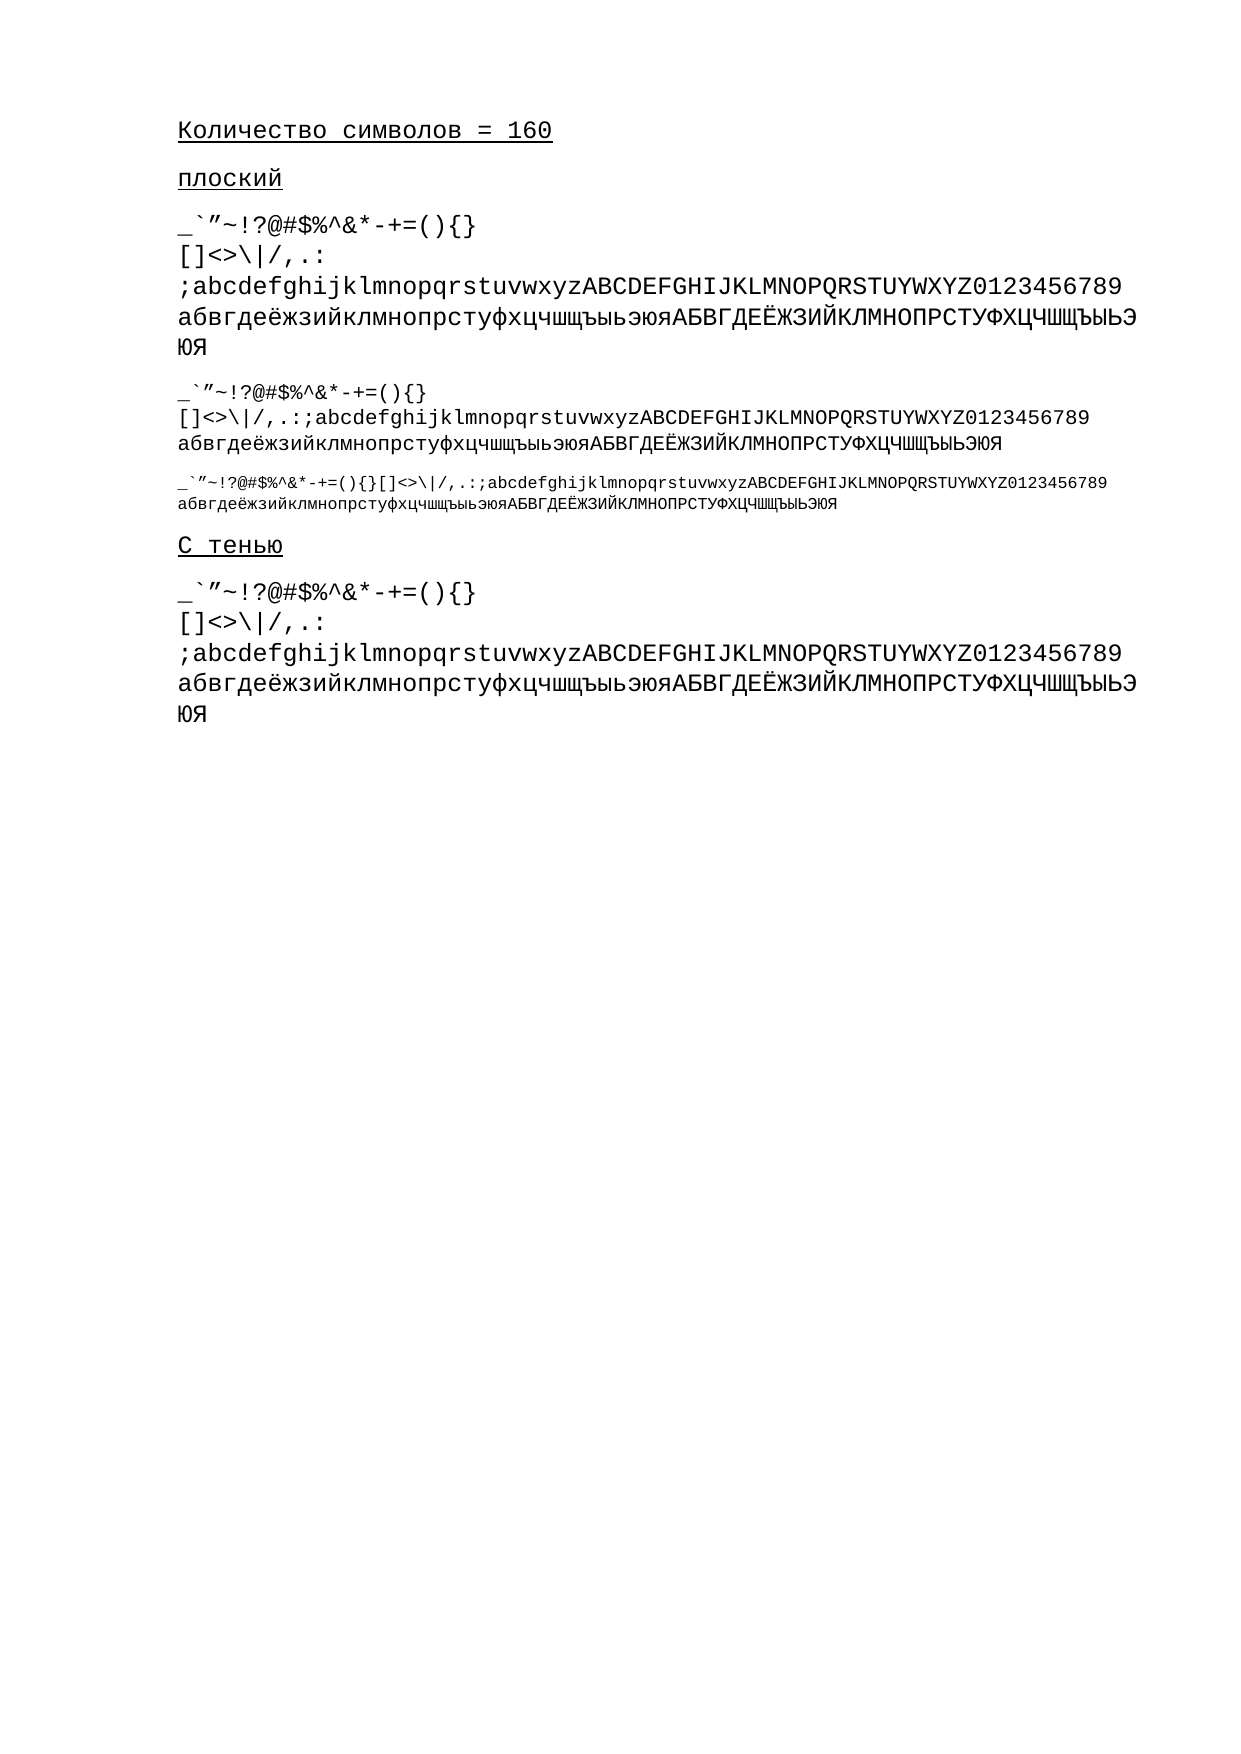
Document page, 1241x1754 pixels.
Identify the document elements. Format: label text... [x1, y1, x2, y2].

text Количество символов = 160 [177, 118, 1152, 146]
text _`”~!?@#$%^&*-+=(){}[]<>\|/,.:;abcdefghijklmnopqrstuvwxyzABCDEFGHIJKLMNOPQRSTUYWXYZ0123456789 абвгдеёжзийклмнопрстуфхцчшщъыьэюяАБВГДЕЁЖЗИЙКЛМНОПРСТУФХЦЧШЩЪЫЬЭЮЯ [177, 579, 1152, 730]
text _`”~!?@#$%^&*-+=(){}[]<>\|/,.:;abcdefghijklmnopqrstuvwxyzABCDEFGHIJKLMNOPQRSTUYWXYZ0123456789 абвгдеёжзийклмнопрстуфхцчшщъыьэюяАБВГДЕЁЖЗИЙКЛМНОПРСТУФХЦЧШЩЪЫЬЭЮЯ [177, 212, 1152, 363]
text _`”~!?@#$%^&*-+=(){}[]<>\|/,.:;abcdefghijklmnopqrstuvwxyzABCDEFGHIJKLMNOPQRSTUYWXYZ0123456789 абвгдеёжзийклмнопрстуфхцчшщъыьэюяАБВГДЕЁЖЗИЙКЛМНОПРСТУФХЦЧШЩЪЫЬЭЮЯ [177, 382, 1152, 456]
text _`”~!?@#$%^&*-+=(){}[]<>\|/,.:;abcdefghijklmnopqrstuvwxyzABCDEFGHIJKLMNOPQRSTUYWXYZ0123456789 абвгдеёжзийклмнопрстуфхцчшщъыьэюяАБВГДЕЁЖЗИЙКЛМНОПРСТУФХЦЧШЩЪЫЬЭЮЯ [177, 475, 1152, 514]
text С тенью [177, 532, 1152, 561]
text плоский [177, 165, 1152, 194]
